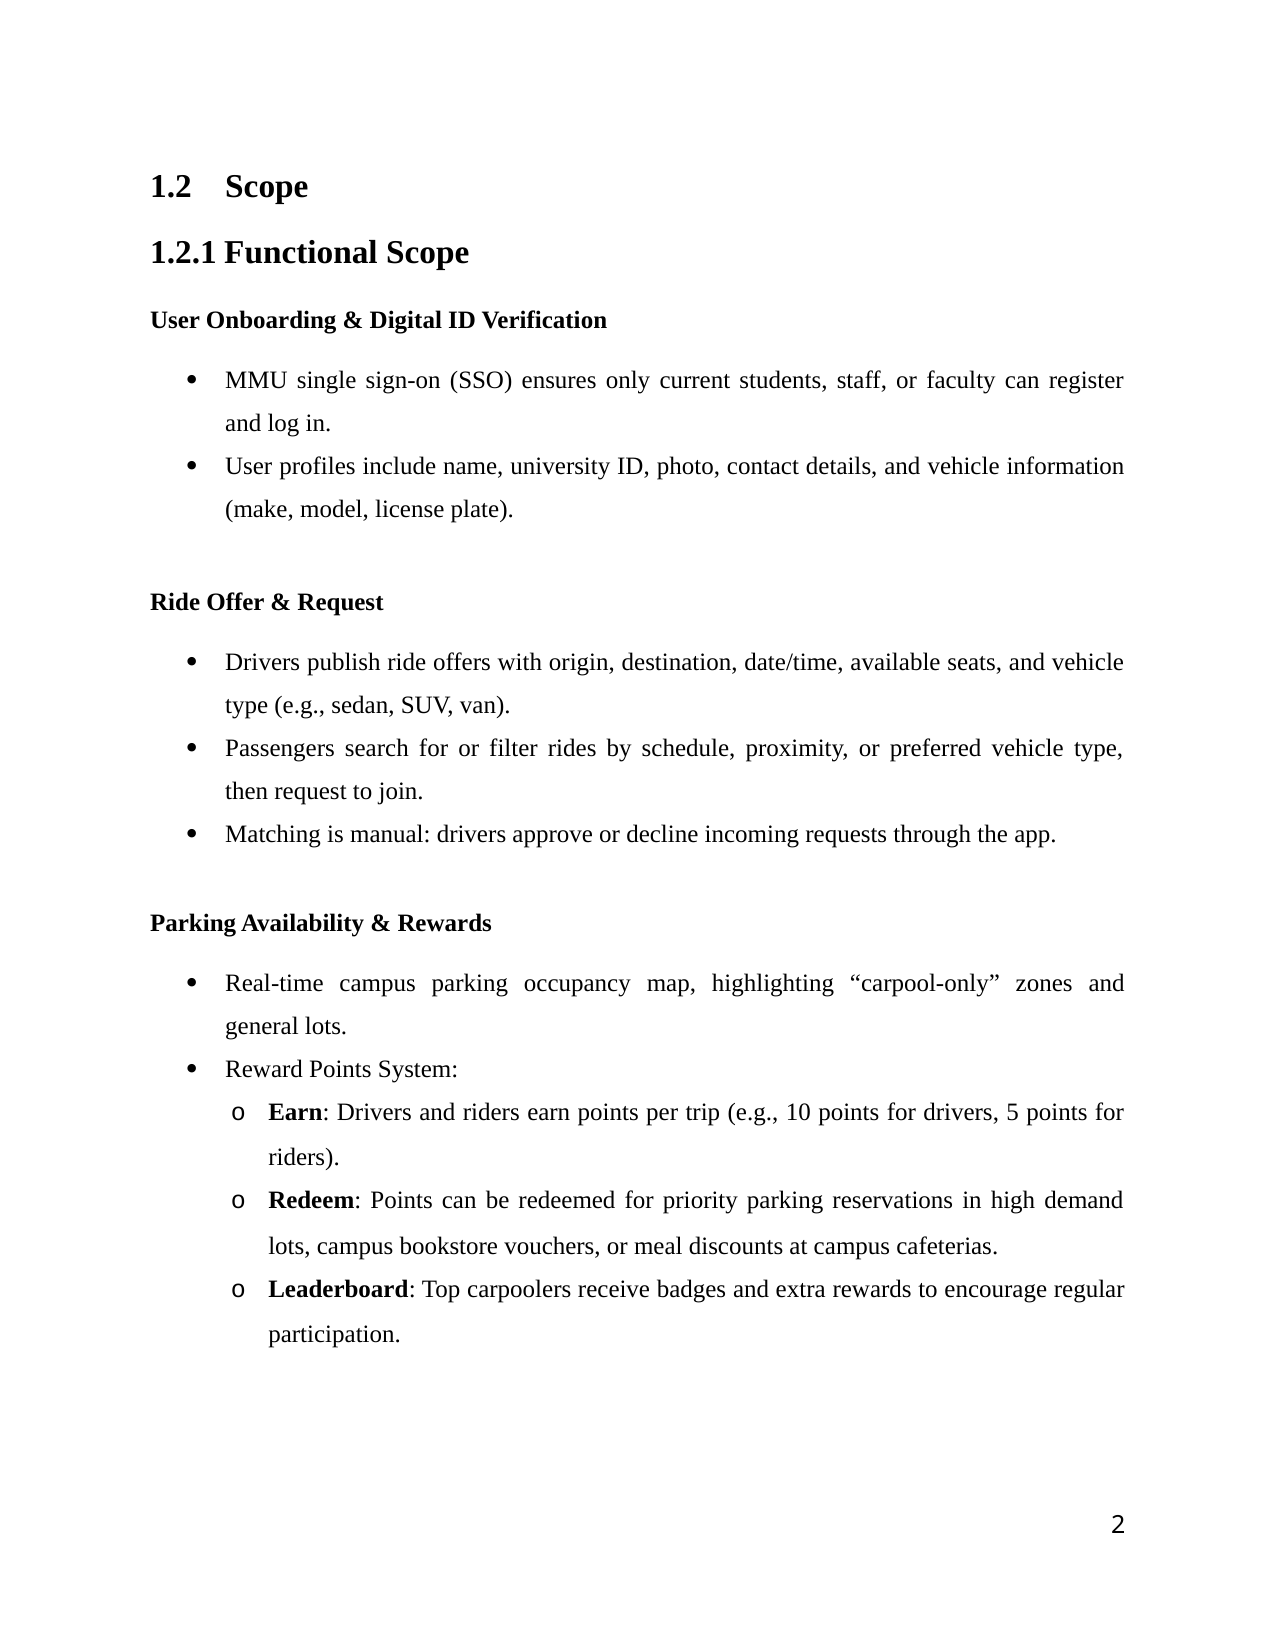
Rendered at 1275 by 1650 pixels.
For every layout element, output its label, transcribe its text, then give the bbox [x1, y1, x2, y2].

list Reward Points System: [187, 1054, 1125, 1083]
subtitle Functional Scope [150, 232, 1125, 271]
list Real-time campus parking occupancy map, highlighting “carpool-only” zones and general lots. [187, 968, 1125, 1040]
list Matching is manual: drivers approve or decline incoming requests through the app. [187, 819, 1125, 848]
text User Onboarding & Digital ID Verification [150, 305, 1125, 334]
list Drivers publish ride offers with origin, destination, date/time, available seats, and vehicle type (e.g., sedan, SUV, van). [187, 647, 1125, 719]
list Passengers search for or filter rides by schedule, proximity, or preferred vehicle type, then request to join. [187, 733, 1125, 805]
subtitle Scope [150, 167, 1125, 205]
text Parking Availability & Rewards [150, 908, 1125, 937]
text Ride Offer & Request [150, 587, 1125, 616]
list Redeem: Points can be redeemed for priority parking reservations in high demand lots, campus bookstore vouchers, or meal discounts at campus cafeterias. [231, 1186, 1125, 1259]
list Earn: Drivers and riders earn points per trip (e.g., 10 points for drivers, 5 points for riders). [231, 1097, 1125, 1171]
list MMU single sign-on (SSO) ensures only current students, staff, or faculty can register and log in. [187, 365, 1125, 437]
list User profiles include name, university ID, photo, contact details, and vehicle information (make, model, license plate). [187, 451, 1125, 523]
list Leaderboard: Top carpoolers receive badges and extra rewards to encourage regular participation. [231, 1274, 1125, 1348]
